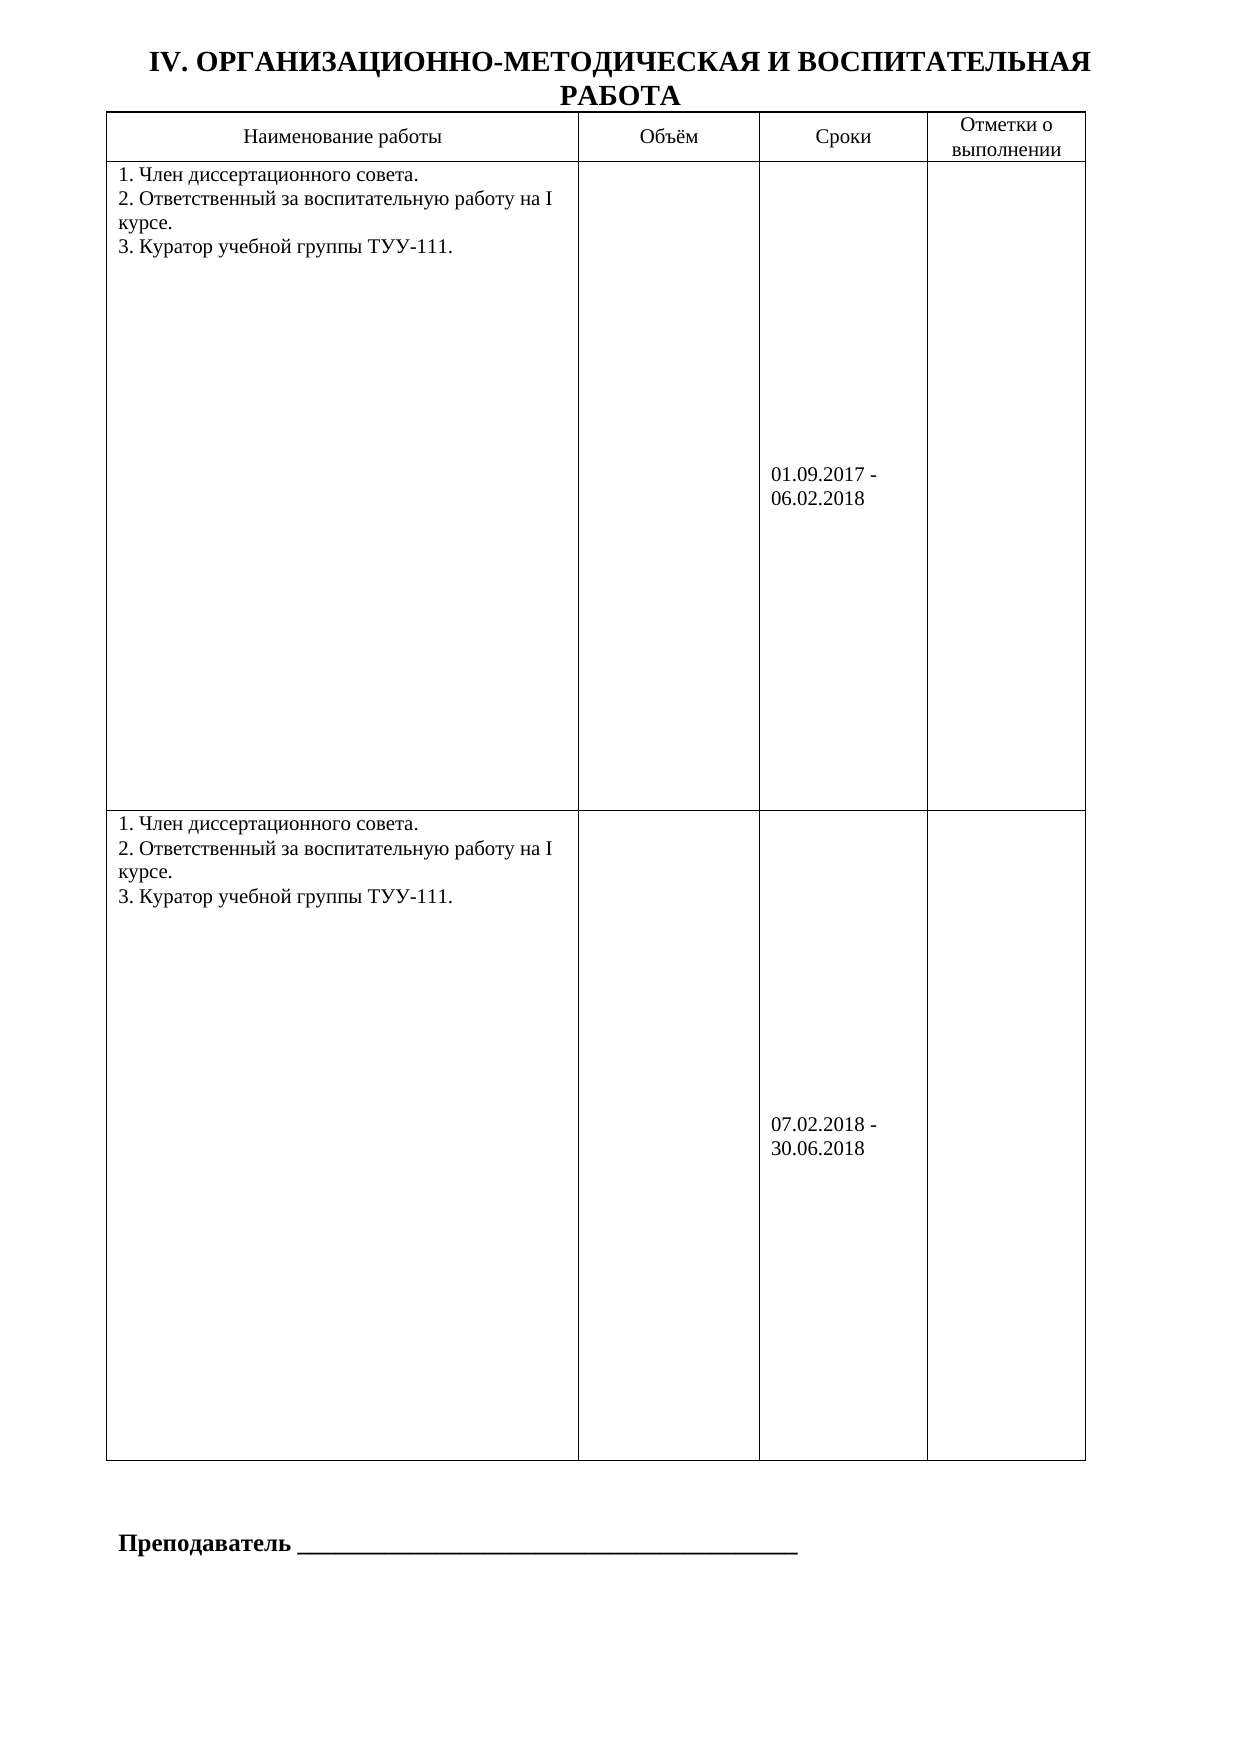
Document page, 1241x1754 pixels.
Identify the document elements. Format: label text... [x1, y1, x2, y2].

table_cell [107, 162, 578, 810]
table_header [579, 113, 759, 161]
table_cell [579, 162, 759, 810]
text Преподаватель ________________________________________ [118, 1528, 1122, 1557]
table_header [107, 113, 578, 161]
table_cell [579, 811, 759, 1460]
text iv. Организационно-методическая и воспитательная работа [118, 44, 1122, 111]
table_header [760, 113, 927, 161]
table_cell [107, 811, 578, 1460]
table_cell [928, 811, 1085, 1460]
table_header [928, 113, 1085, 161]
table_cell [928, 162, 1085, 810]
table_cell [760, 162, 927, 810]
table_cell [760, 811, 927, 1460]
